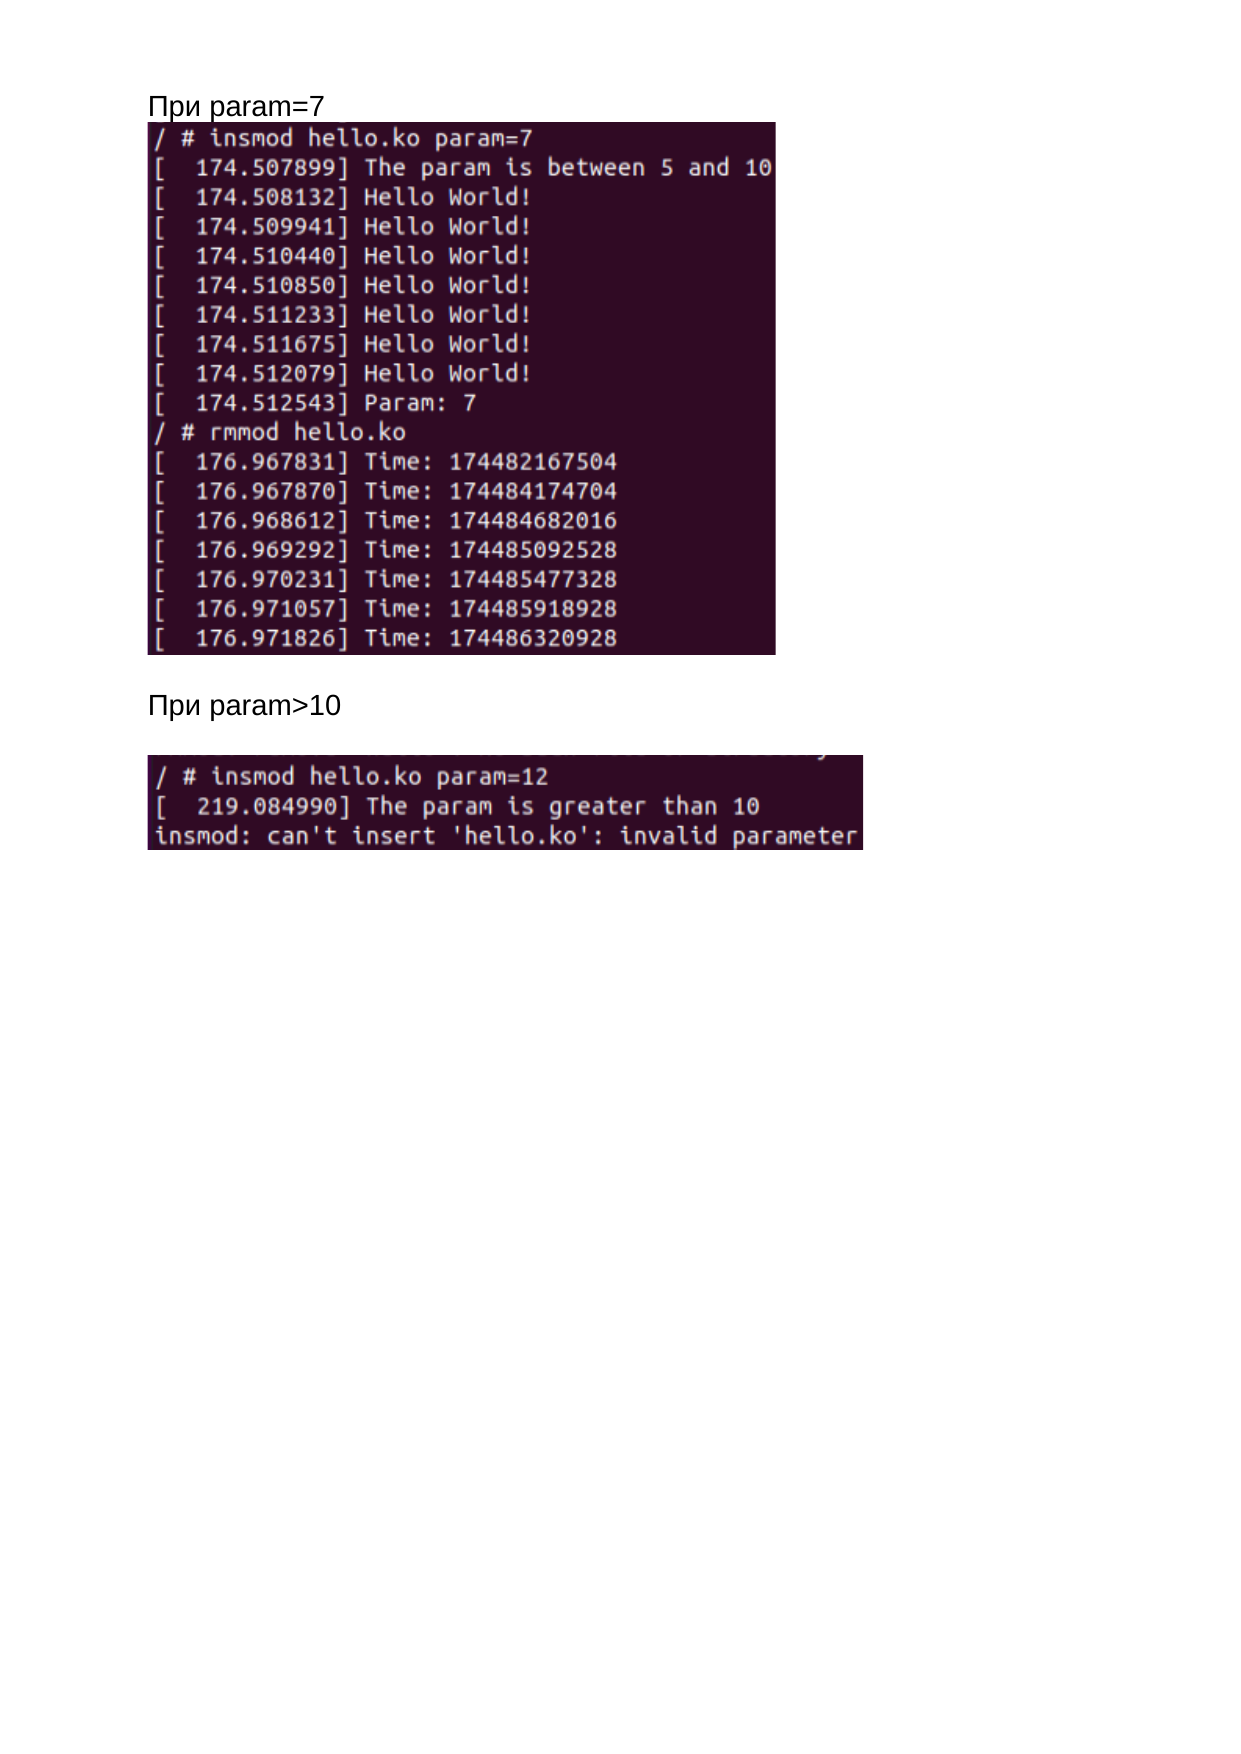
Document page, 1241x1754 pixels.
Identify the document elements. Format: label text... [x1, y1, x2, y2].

text При param=7 [148, 88, 1152, 122]
text При param>10 [148, 688, 1152, 722]
picture [147, 122, 776, 655]
picture [147, 755, 864, 850]
